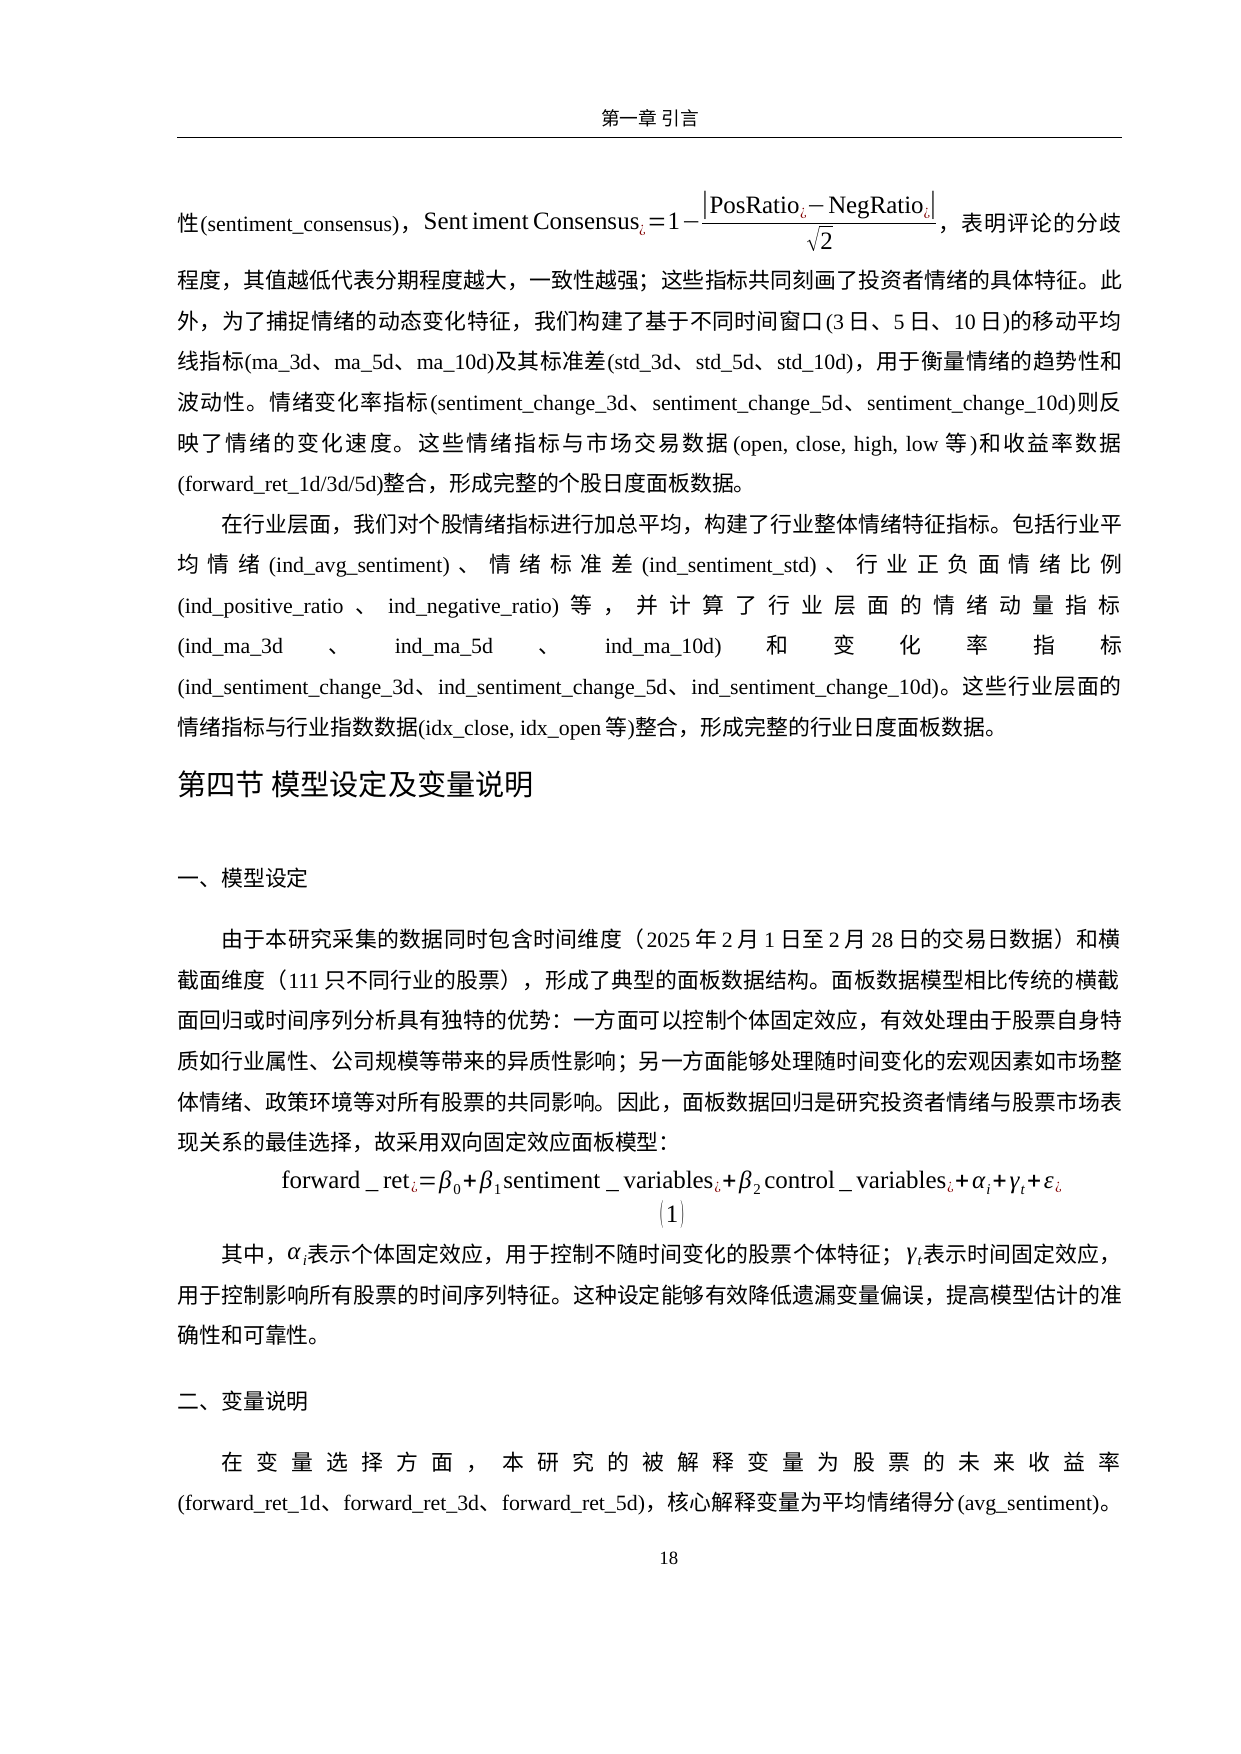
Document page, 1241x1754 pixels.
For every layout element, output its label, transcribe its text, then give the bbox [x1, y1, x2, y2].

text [177, 1444, 1122, 1517]
text 由于本研究采集的数据同时包含时间维度（2025年2月1日至2月28日的交易日数据）和横截面维度（111只不同行业的股票），形成了典型的面板数据结构。面板数据模型相比传统的横截面回归或时间序列分析具有独特的优势：一方面可以控制个体固定效应，有效处理由于股票自身特质如行业属性、公司规模等带来的异质性影响；另一方面能够处理随时间变化的宏观因素如市场整体情绪、政策环境等对所有股票的共同影响。因此，面板数据回归是研究投资者情绪与股票市场表现关系的最佳选择，故采用双向固定效应面板模型： [177, 922, 1122, 1157]
text 一、模型设定 [177, 861, 1122, 893]
text 二、变量说明 [177, 1383, 1122, 1416]
text 在行业层面，我们对个股情绪指标进行加总平均，构建了行业整体情绪特征指标。包括行业平均情绪(ind_avg_sentiment)、情绪标准差(ind_sentiment_std)、行业正负面情绪比例(ind_positive_ratio、ind_negative_ratio)等，并计算了行业层面的情绪动量指标(ind_ma_3d、ind_ma_5d、ind_ma_10d)和变化率指标(ind_sentiment_change_3d、ind_sentiment_change_5d、ind_sentiment_change_10d)。这些行业层面的情绪指标与行业指数数据(idx_close, idx_open等)整合，形成完整的行业日度面板数据。 [177, 506, 1122, 742]
text 其中，表示个体固定效应，用于控制不随时间变化的股票个体特征；表示时间固定效应，用于控制影响所有股票的时间序列特征。这种设定能够有效降低遗漏变量偏误，提高模型估计的准确性和可靠性。 [177, 1237, 1122, 1351]
text 第四节 模型设定及变量说明 [177, 750, 1122, 815]
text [177, 189, 1122, 498]
